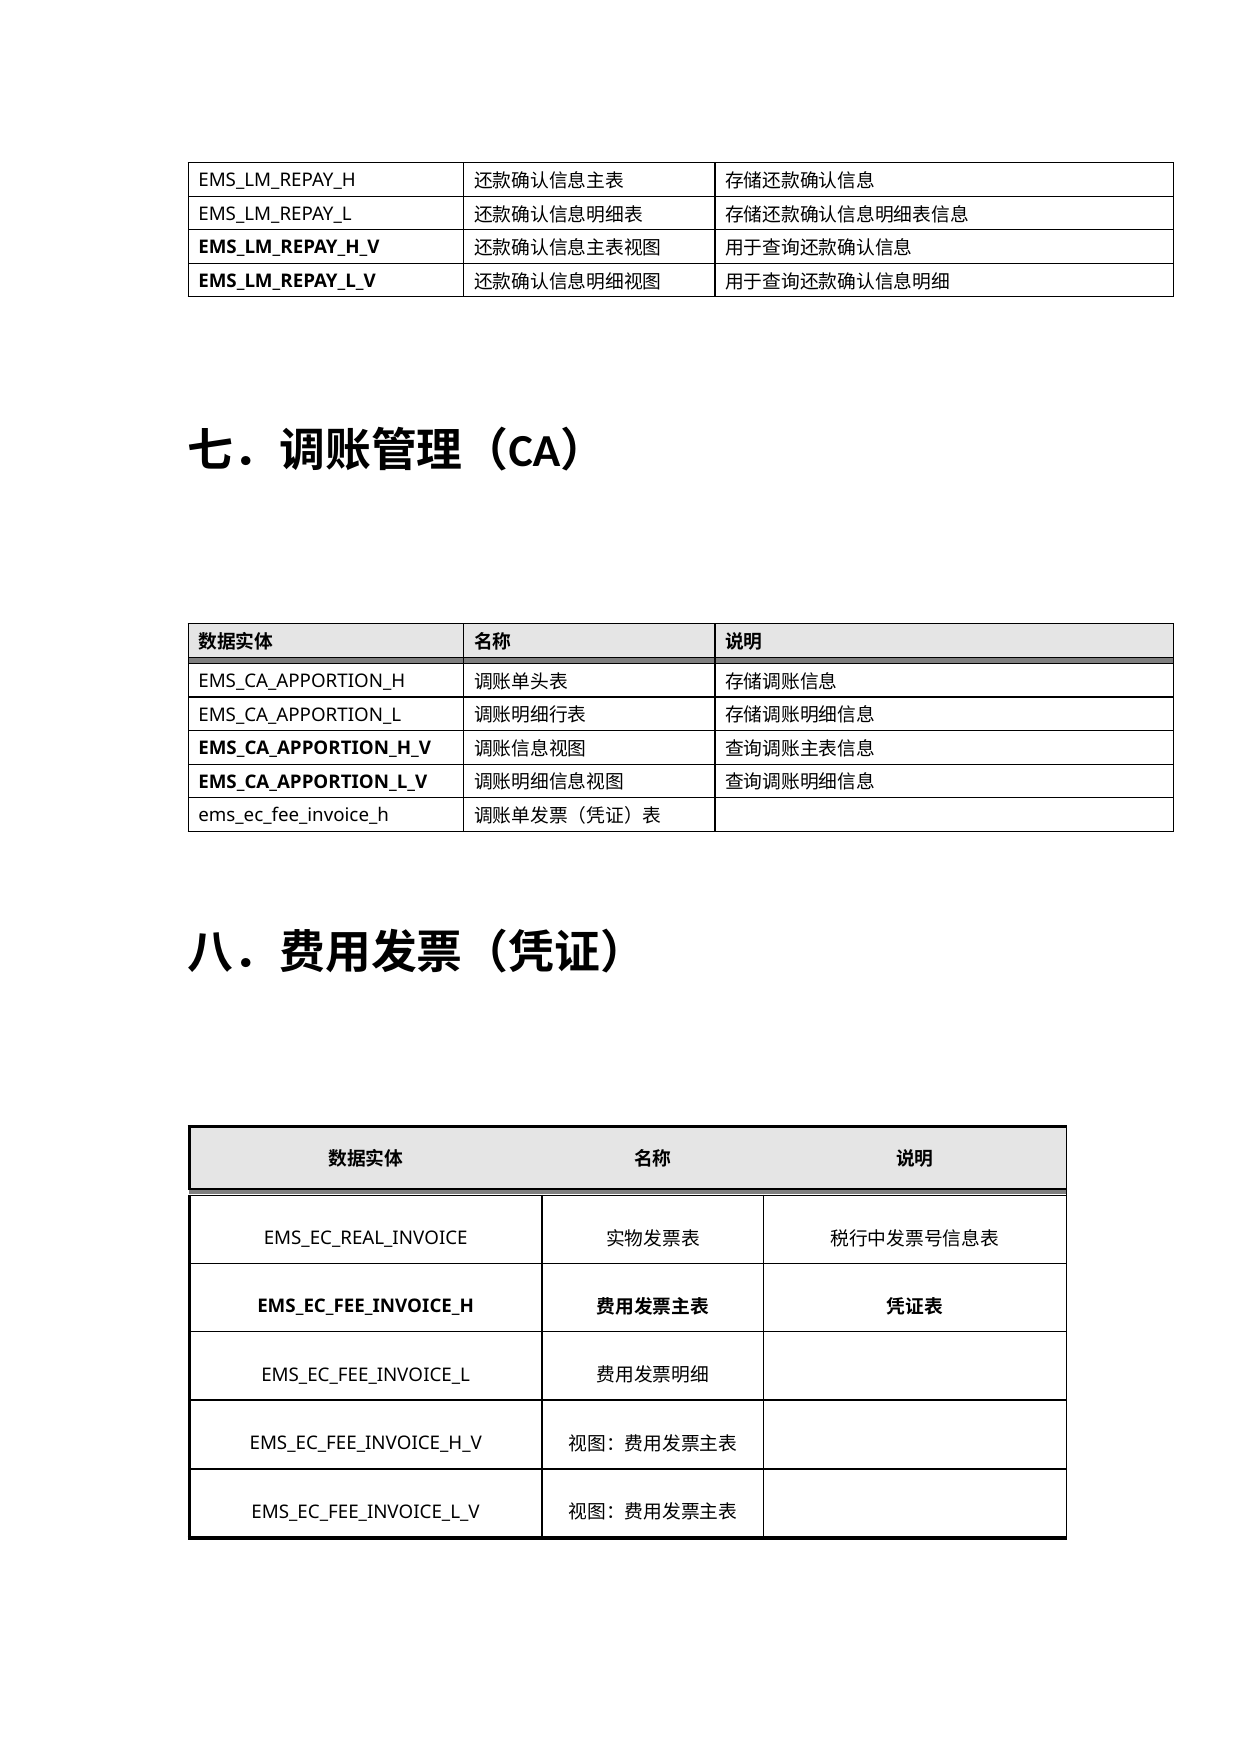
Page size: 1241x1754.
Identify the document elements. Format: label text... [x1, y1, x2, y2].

table_cell 存储还款确认信息明细表信息 [716, 197, 1173, 229]
table_cell EMS_CA_APPORTION_L_V [189, 765, 463, 797]
table_cell [763, 1190, 1066, 1194]
table_cell EMS_EC_FEE_INVOICE_H_V [191, 1401, 541, 1468]
table_cell 还款确认信息主表 [464, 163, 714, 196]
table_cell 视图：费用发票主表 [543, 1470, 763, 1536]
table_cell 查询调账主表信息 [716, 731, 1173, 763]
subtitle 七．调账管理（CA） [187, 398, 1053, 495]
table_cell 调账信息视图 [464, 731, 714, 763]
table_cell 还款确认信息主表视图 [464, 230, 714, 263]
table_header 数据实体 [189, 624, 463, 657]
table_cell [764, 1401, 1066, 1468]
table_cell [764, 1332, 1066, 1399]
table_cell [542, 1190, 763, 1194]
table_cell 调账明细行表 [464, 698, 714, 730]
table_cell 费用发票明细 [543, 1332, 763, 1399]
table_cell 凭证表 [764, 1264, 1066, 1331]
table_cell EMS_EC_FEE_INVOICE_H [191, 1264, 541, 1331]
table_cell EMS_CA_APPORTION_H_V [189, 731, 463, 763]
table_cell [189, 658, 463, 663]
table_cell EMS_LM_REPAY_L_V [189, 264, 463, 296]
table_cell 还款确认信息明细表 [464, 197, 714, 229]
table_cell [189, 1190, 542, 1194]
table_cell 存储调账信息 [716, 664, 1173, 696]
table_header 说明 [716, 624, 1173, 657]
table_cell EMS_EC_REAL_INVOICE [191, 1196, 541, 1263]
table_cell EMS_LM_REPAY_H [189, 163, 463, 196]
table_cell 视图：费用发票主表 [543, 1401, 763, 1468]
table_cell 调账单头表 [464, 664, 714, 696]
table_cell 调账单发票（凭证）表 [464, 798, 714, 831]
table_cell 还款确认信息明细视图 [464, 264, 714, 296]
table_header 数据实体 [191, 1128, 542, 1188]
table_cell 存储还款确认信息 [716, 163, 1173, 196]
table_cell ems_ec_fee_invoice_h [189, 798, 463, 831]
table_header 说明 [763, 1128, 1066, 1188]
table_cell EMS_LM_REPAY_L [189, 197, 463, 229]
table_header 名称 [542, 1128, 763, 1188]
table_cell 存储调账明细信息 [716, 698, 1173, 730]
table_cell EMS_CA_APPORTION_H [189, 664, 463, 696]
subtitle 八．费用发票（凭证） [187, 899, 1053, 997]
table_cell 用于查询还款确认信息明细 [716, 264, 1173, 296]
table_cell EMS_EC_FEE_INVOICE_L_V [191, 1470, 541, 1536]
table_cell 税行中发票号信息表 [764, 1196, 1066, 1263]
table_cell EMS_LM_REPAY_H_V [189, 230, 463, 263]
table_cell [764, 1470, 1066, 1536]
table_header 名称 [464, 624, 714, 657]
table_cell [716, 658, 1173, 663]
table_cell [716, 798, 1173, 831]
table_cell EMS_CA_APPORTION_L [189, 698, 463, 730]
table_cell 查询调账明细信息 [716, 765, 1173, 797]
table_cell 用于查询还款确认信息 [716, 230, 1173, 263]
table_cell 实物发票表 [543, 1196, 763, 1263]
table_cell EMS_EC_FEE_INVOICE_L [191, 1332, 541, 1399]
table_cell 费用发票主表 [543, 1264, 763, 1331]
table_cell [464, 658, 714, 663]
table_cell 调账明细信息视图 [464, 765, 714, 797]
